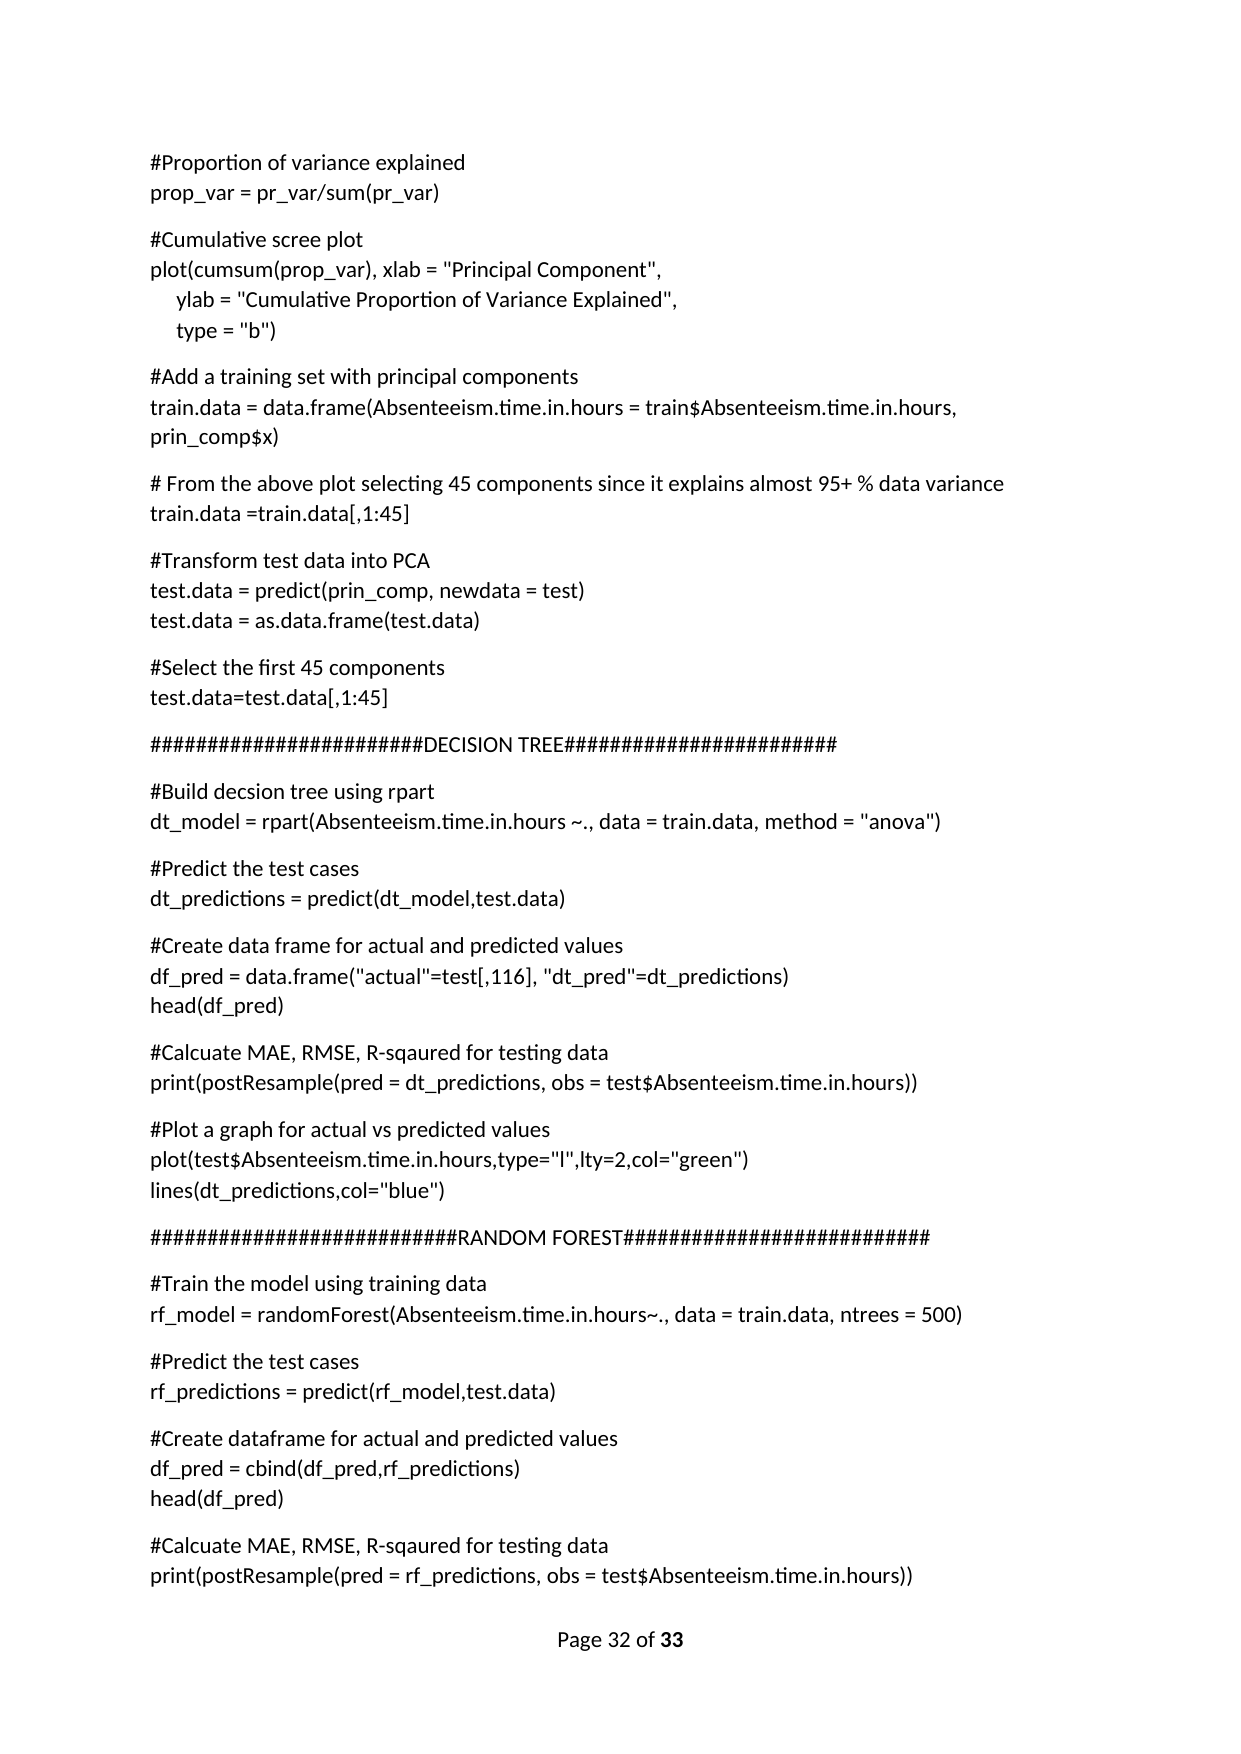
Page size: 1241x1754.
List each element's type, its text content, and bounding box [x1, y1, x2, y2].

text dt_predictions = predict(dt_model,test.data) [150, 884, 1223, 912]
text #Create dataframe for actual and predicted values df_pred = cbind(df_pred,rf_predictions) head(df_pred) [150, 1424, 621, 1512]
text #Cumulative scree plot [150, 225, 1223, 253]
text #Build decsion tree using rpart [150, 777, 1223, 805]
text #Select the first 45 components test.data=test.data[,1:45] [150, 653, 447, 711]
text rf_model = randomForest(Absenteeism.time.in.hours~., data = train.data, ntrees = 500) [150, 1300, 1223, 1328]
text dt_model = rpart(Absenteeism.time.in.hours ~., data = train.data, method = "anova") [150, 807, 1223, 835]
text #Proportion of variance explained prop_var = pr_var/sum(pr_var) [150, 148, 468, 206]
text print(postResample(pred = dt_predictions, obs = test$Absenteeism.time.in.hours)) [150, 1068, 1223, 1097]
text #Calcuate MAE, RMSE, R-sqaured for testing data [150, 1531, 1223, 1559]
text # From the above plot selecting 45 components since it explains almost 95+ % data variance train.data =train.data[,1:45] [150, 469, 1008, 528]
text #Add a training set with principal components [150, 362, 1223, 391]
text ###########################RANDOM FOREST########################### [150, 1223, 1223, 1251]
text df_pred = data.frame("actual"=test[,116], "dt_pred"=dt_predictions) head(df_pred) [150, 962, 792, 1019]
text rf_predictions = predict(rf_model,test.data) [150, 1377, 1223, 1405]
text #Train the model using training data [150, 1269, 1223, 1297]
text plot(cumsum(prop_var), xlab = "Principal Component", ylab = "Cumulative Proportion of Variance Explained", type = "b") [150, 255, 680, 344]
text #Predict the test cases [150, 854, 1223, 882]
text #Create data frame for actual and predicted values [150, 931, 1223, 959]
text test.data = predict(prin_comp, newdata = test) test.data = as.data.frame(test.data) [150, 577, 587, 634]
text #Transform test data into PCA [150, 546, 1223, 574]
text #Plot a graph for actual vs predicted values plot(test$Absenteeism.time.in.hours,type="l",lty=2,col="green") lines(dt_predictions,col="blue") [150, 1115, 752, 1204]
text #Calcuate MAE, RMSE, R-sqaured for testing data [150, 1038, 1223, 1066]
text ########################DECISION TREE######################## [150, 730, 1223, 758]
text #Predict the test cases [150, 1347, 1223, 1375]
text train.data = data.frame(Absenteeism.time.in.hours = train$Absenteeism.time.in.hours, prin_comp$x) [150, 393, 960, 451]
text print(postResample(pred = rf_predictions, obs = test$Absenteeism.time.in.hours)) [150, 1561, 1223, 1589]
